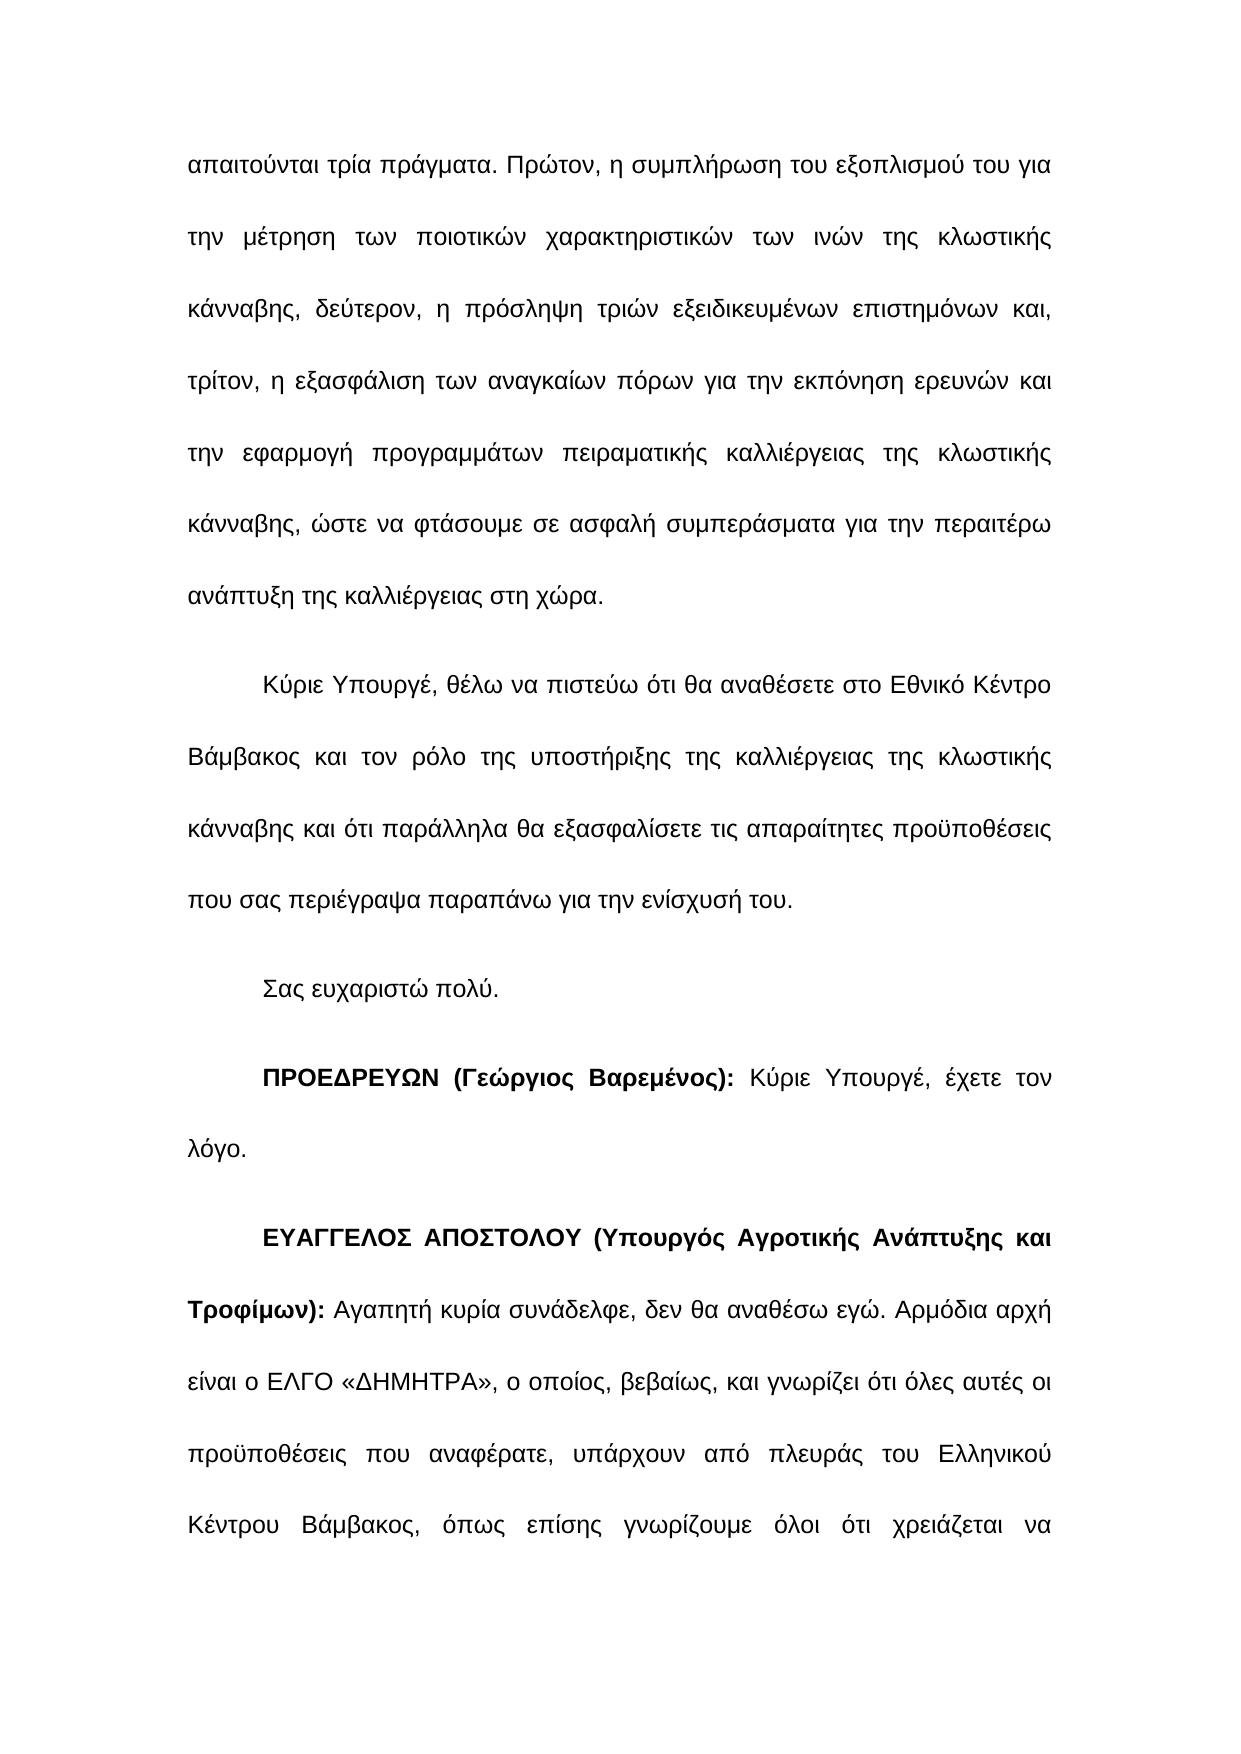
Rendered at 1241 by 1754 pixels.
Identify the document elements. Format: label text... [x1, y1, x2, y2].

text Σας ευχαριστώ πολύ. [187, 974, 1053, 1003]
text ΠΡΟΕΔΡΕΥΩΝ (Γεώργιος Βαρεμένος): Κύριε Υπουργέ, έχετε τον λόγο. [187, 1062, 1053, 1163]
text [187, 1223, 1053, 1539]
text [187, 150, 1053, 610]
text Κύριε Υπουργέ, θέλω να πιστεύω ότι θα αναθέσετε στο Εθνικό Κέντρο Βάμβακος και τον ρόλο της υποστήριξης της καλλιέργειας της κλωστικής κάνναβης και ότι παράλληλα θα εξασφαλίσετε τις απαραίτητες προϋποθέσεις που σας περιέγραψα παραπάνω για την ενίσχυσή του. [187, 670, 1053, 914]
